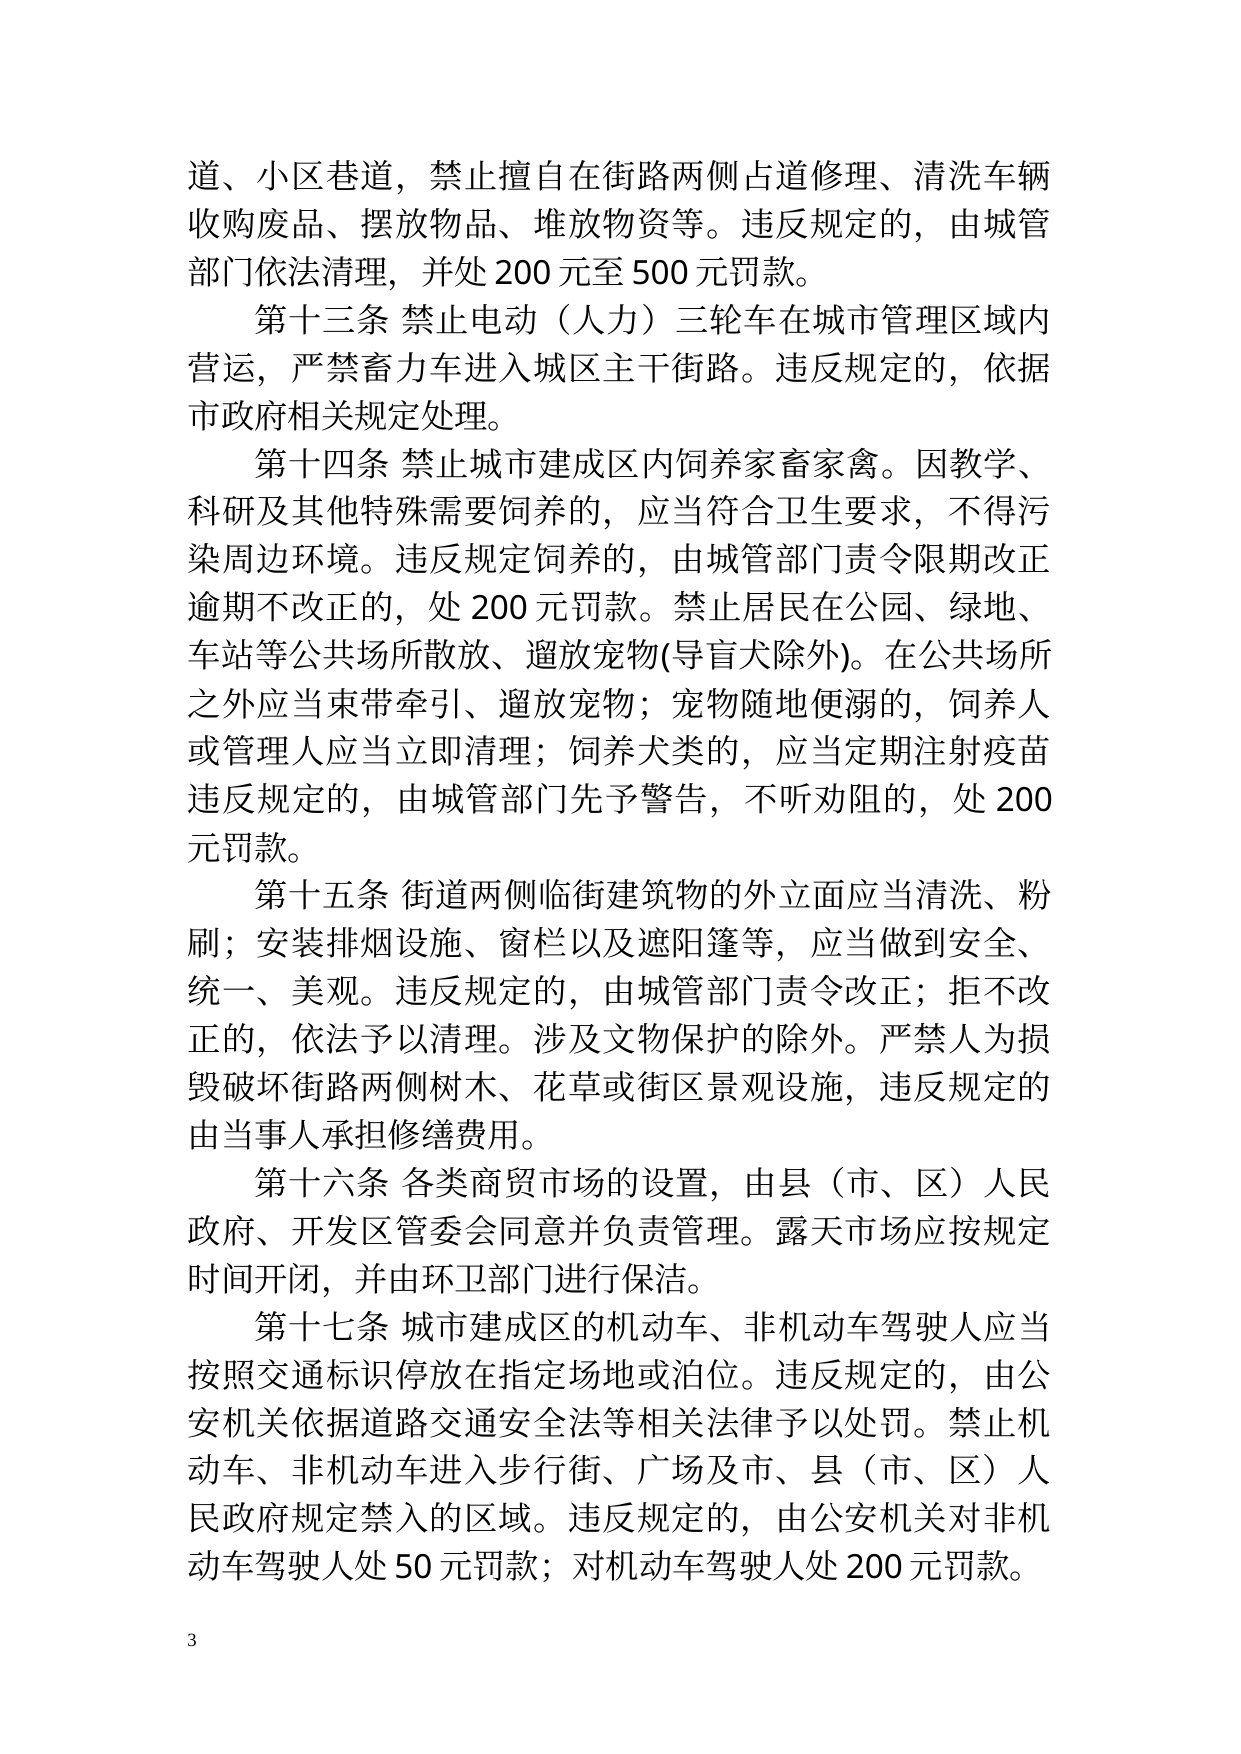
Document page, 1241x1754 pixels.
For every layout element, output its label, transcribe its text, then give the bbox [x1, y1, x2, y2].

text 第十四条 禁止城市建成区内饲养家畜家禽。因教学、科研及其他特殊需要饲养的，应当符合卫生要求，不得污染周边环境。违反规定饲养的，由城管部门责令限期改正；逾期不改正的，处200元罚款。禁止居民在公园、绿地、车站等公共场所散放、遛放宠物(导盲犬除外)。在公共场所之外应当束带牵引、遛放宠物；宠物随地便溺的，饲养人或管理人应当立即清理；饲养犬类的，应当定期注射疫苗。违反规定的，由城管部门先予警告，不听劝阻的，处200元罚款。 [187, 438, 1053, 869]
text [187, 150, 1053, 294]
text 第十七条 城市建成区的机动车、非机动车驾驶人应当按照交通标识停放在指定场地或泊位。违反规定的，由公安机关依据道路交通安全法等相关法律予以处罚。禁止机动车、非机动车进入步行街、广场及市、县（市、区）人民政府规定禁入的区域。违反规定的，由公安机关对非机动车驾驶人处50元罚款；对机动车驾驶人处200元罚款。 [187, 1301, 1053, 1588]
text 第十三条 禁止电动（人力）三轮车在城市管理区域内营运，严禁畜力车进入城区主干街路。违反规定的，依据市政府相关规定处理。 [187, 294, 1053, 438]
text 第十五条 街道两侧临街建筑物的外立面应当清洗、粉刷；安装排烟设施、窗栏以及遮阳篷等，应当做到安全、统一、美观。违反规定的，由城管部门责令改正；拒不改正的，依法予以清理。涉及文物保护的除外。严禁人为损毁破坏街路两侧树木、花草或街区景观设施，违反规定的，由当事人承担修缮费用。 [187, 869, 1053, 1157]
text 第十六条 各类商贸市场的设置，由县（市、区）人民政府、开发区管委会同意并负责管理。露天市场应按规定时间开闭，并由环卫部门进行保洁。 [187, 1157, 1053, 1301]
